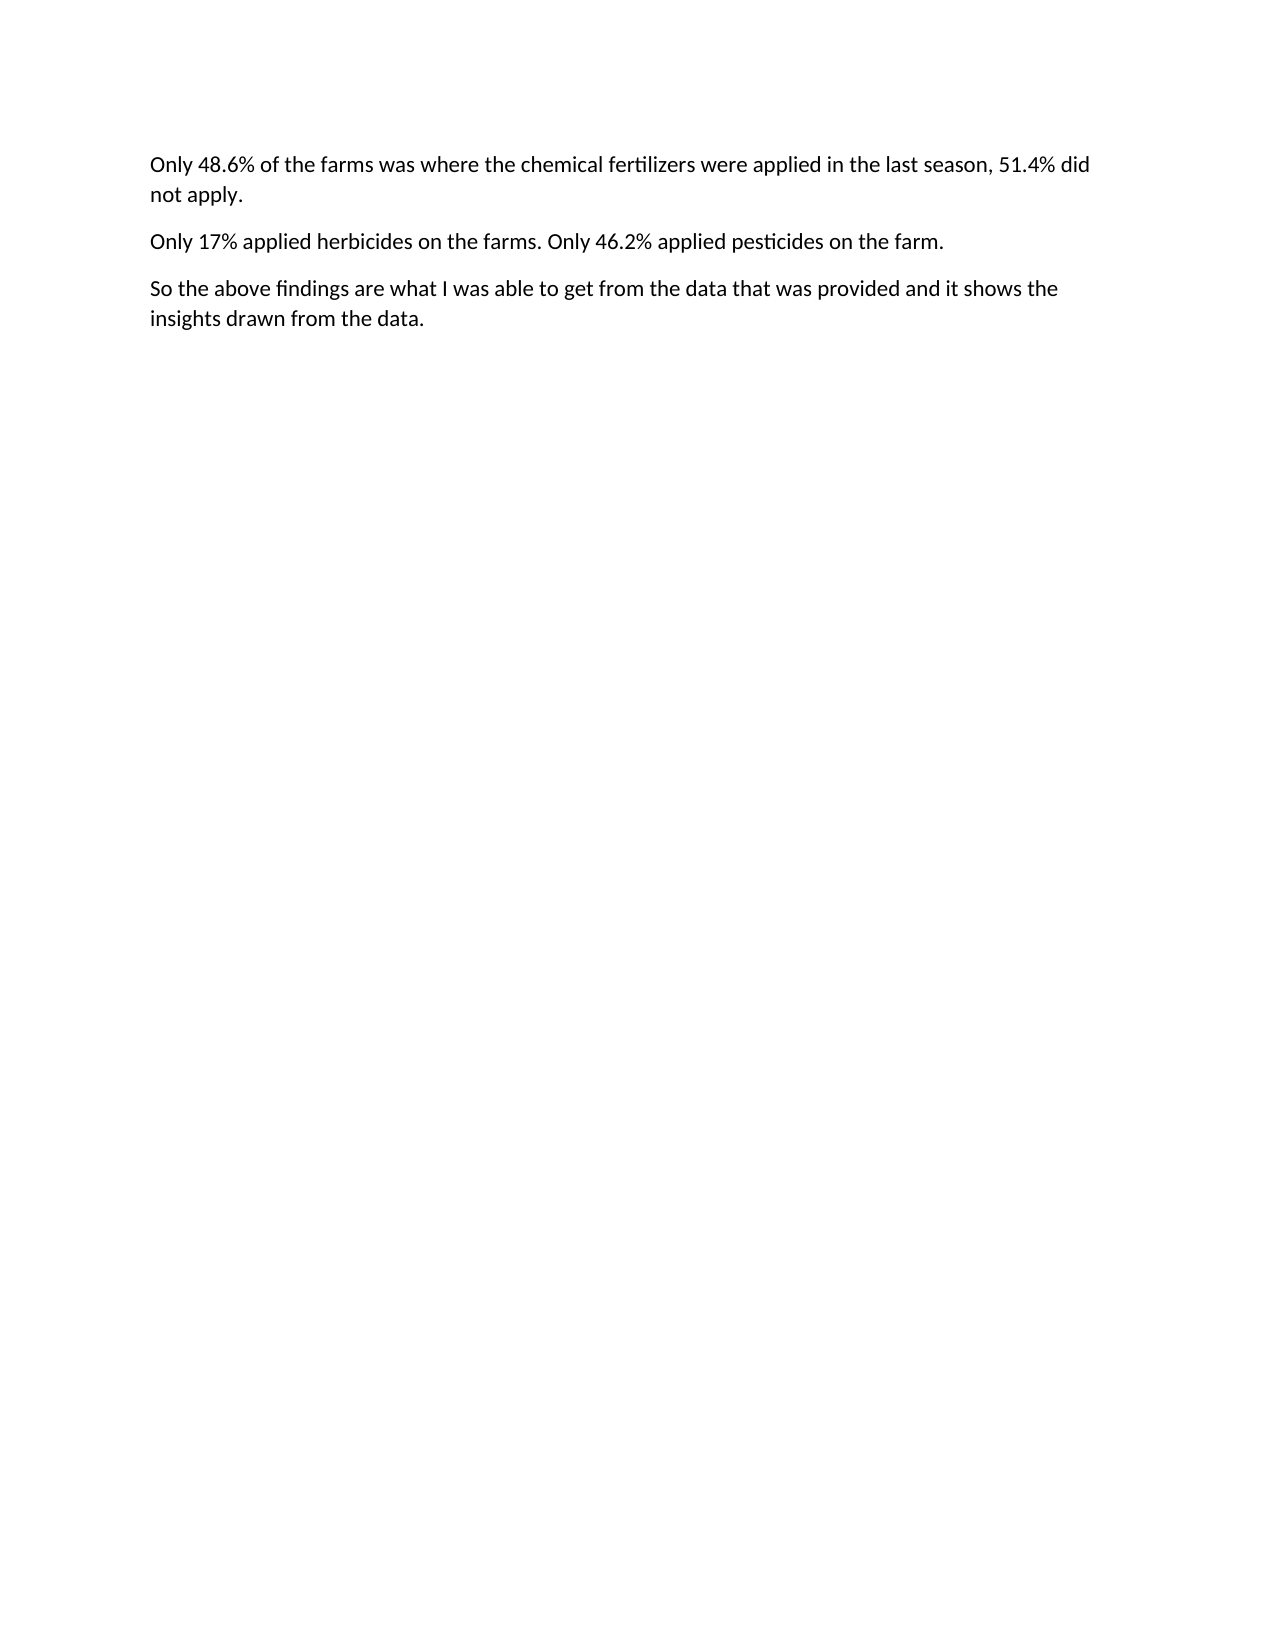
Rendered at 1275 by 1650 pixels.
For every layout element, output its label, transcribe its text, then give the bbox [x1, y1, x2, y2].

text Only 48.6% of the farms was where the chemical fertilizers were applied in the last season, 51.4% did not apply. [150, 150, 1125, 208]
text So the above findings are what I was able to get from the data that was provided and it shows the insights drawn from the data. [150, 274, 1125, 332]
text Only 17% applied herbicides on the farms. Only 46.2% applied pesticides on the farm. [150, 227, 1125, 255]
